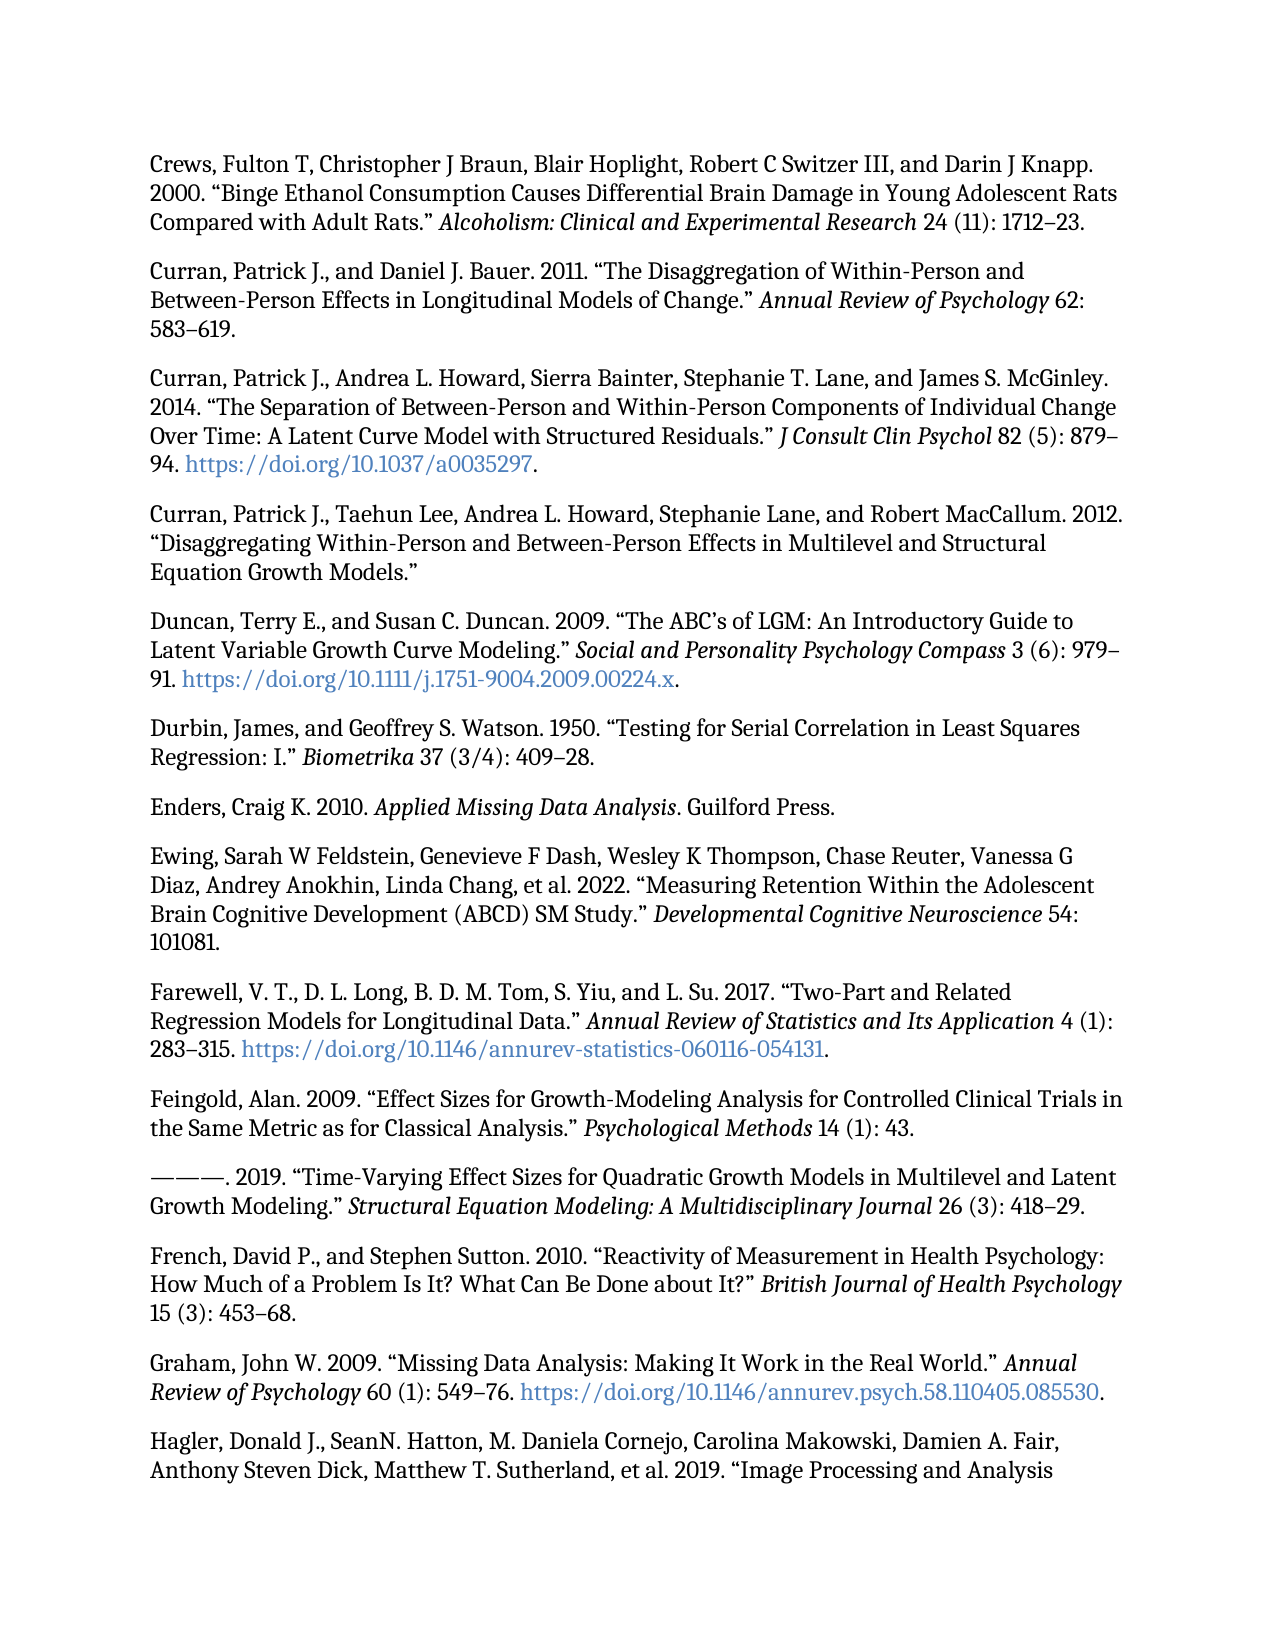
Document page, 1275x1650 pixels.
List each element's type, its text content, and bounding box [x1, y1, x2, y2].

text Graham, John W. 2009. “Missing Data Analysis: Making It Work in the Real World.” Annual Review of Psychology 60 (1): 549–76. https://doi.org/10.1146/annurev.psych.58.110405.085530. [150, 1349, 1125, 1406]
text Crews, Fulton T, Christopher J Braun, Blair Hoplight, Robert C Switzer III, and Darin J Knapp. 2000. “Binge Ethanol Consumption Causes Differential Brain Damage in Young Adolescent Rats Compared with Adult Rats.” Alcoholism: Clinical and Experimental Research 24 (11): 1712–23. [150, 150, 1125, 236]
text Farewell, V. T., D. L. Long, B. D. M. Tom, S. Yiu, and L. Su. 2017. “Two-Part and Related Regression Models for Longitudinal Data.” Annual Review of Statistics and Its Application 4 (1): 283–315. https://doi.org/10.1146/annurev-statistics-060116-054131. [150, 978, 1125, 1064]
text French, David P., and Stephen Sutton. 2010. “Reactivity of Measurement in Health Psychology: How Much of a Problem Is It? What Can Be Done about It?” British Journal of Health Psychology 15 (3): 453–68. [150, 1242, 1125, 1328]
text Durbin, James, and Geoffrey S. Watson. 1950. “Testing for Serial Correlation in Least Squares Regression: I.” Biometrika 37 (3/4): 409–28. [150, 714, 1125, 772]
text Duncan, Terry E., and Susan C. Duncan. 2009. “The ABC’s of LGM: An Introductory Guide to Latent Variable Growth Curve Modeling.” Social and Personality Psychology Compass 3 (6): 979–91. https://doi.org/10.1111/j.1751-9004.2009.00224.x. [150, 607, 1125, 693]
text ———. 2019. “Time-Varying Effect Sizes for Quadratic Growth Models in Multilevel and Latent Growth Modeling.” Structural Equation Modeling: A Multidisciplinary Journal 26 (3): 418–29. [150, 1163, 1125, 1221]
text Ewing, Sarah W Feldstein, Genevieve F Dash, Wesley K Thompson, Chase Reuter, Vanessa G Diaz, Andrey Anokhin, Linda Chang, et al. 2022. “Measuring Retention Within the Adolescent Brain Cognitive Development (ABCD) SM Study.” Developmental Cognitive Neuroscience 54: 101081. [150, 842, 1125, 957]
text Curran, Patrick J., Andrea L. Howard, Sierra Bainter, Stephanie T. Lane, and James S. McGinley. 2014. “The Separation of Between-Person and Within-Person Components of Individual Change Over Time: A Latent Curve Model with Structured Residuals.” J Consult Clin Psychol 82 (5): 879–94. https://doi.org/10.1037/a0035297. [150, 364, 1125, 479]
text Curran, Patrick J., Taehun Lee, Andrea L. Howard, Stephanie Lane, and Robert MacCallum. 2012. “Disaggregating Within-Person and Between-Person Effects in Multilevel and Structural Equation Growth Models.” [150, 500, 1125, 586]
text Enders, Craig K. 2010. Applied Missing Data Analysis. Guilford Press. [150, 792, 1125, 821]
text Curran, Patrick J., and Daniel J. Bauer. 2011. “The Disaggregation of Within-Person and Between-Person Effects in Longitudinal Models of Change.” Annual Review of Psychology 62: 583–619. [150, 257, 1125, 343]
text Feingold, Alan. 2009. “Effect Sizes for Growth-Modeling Analysis for Controlled Clinical Trials in the Same Metric as for Classical Analysis.” Psychological Methods 14 (1): 43. [150, 1085, 1125, 1142]
